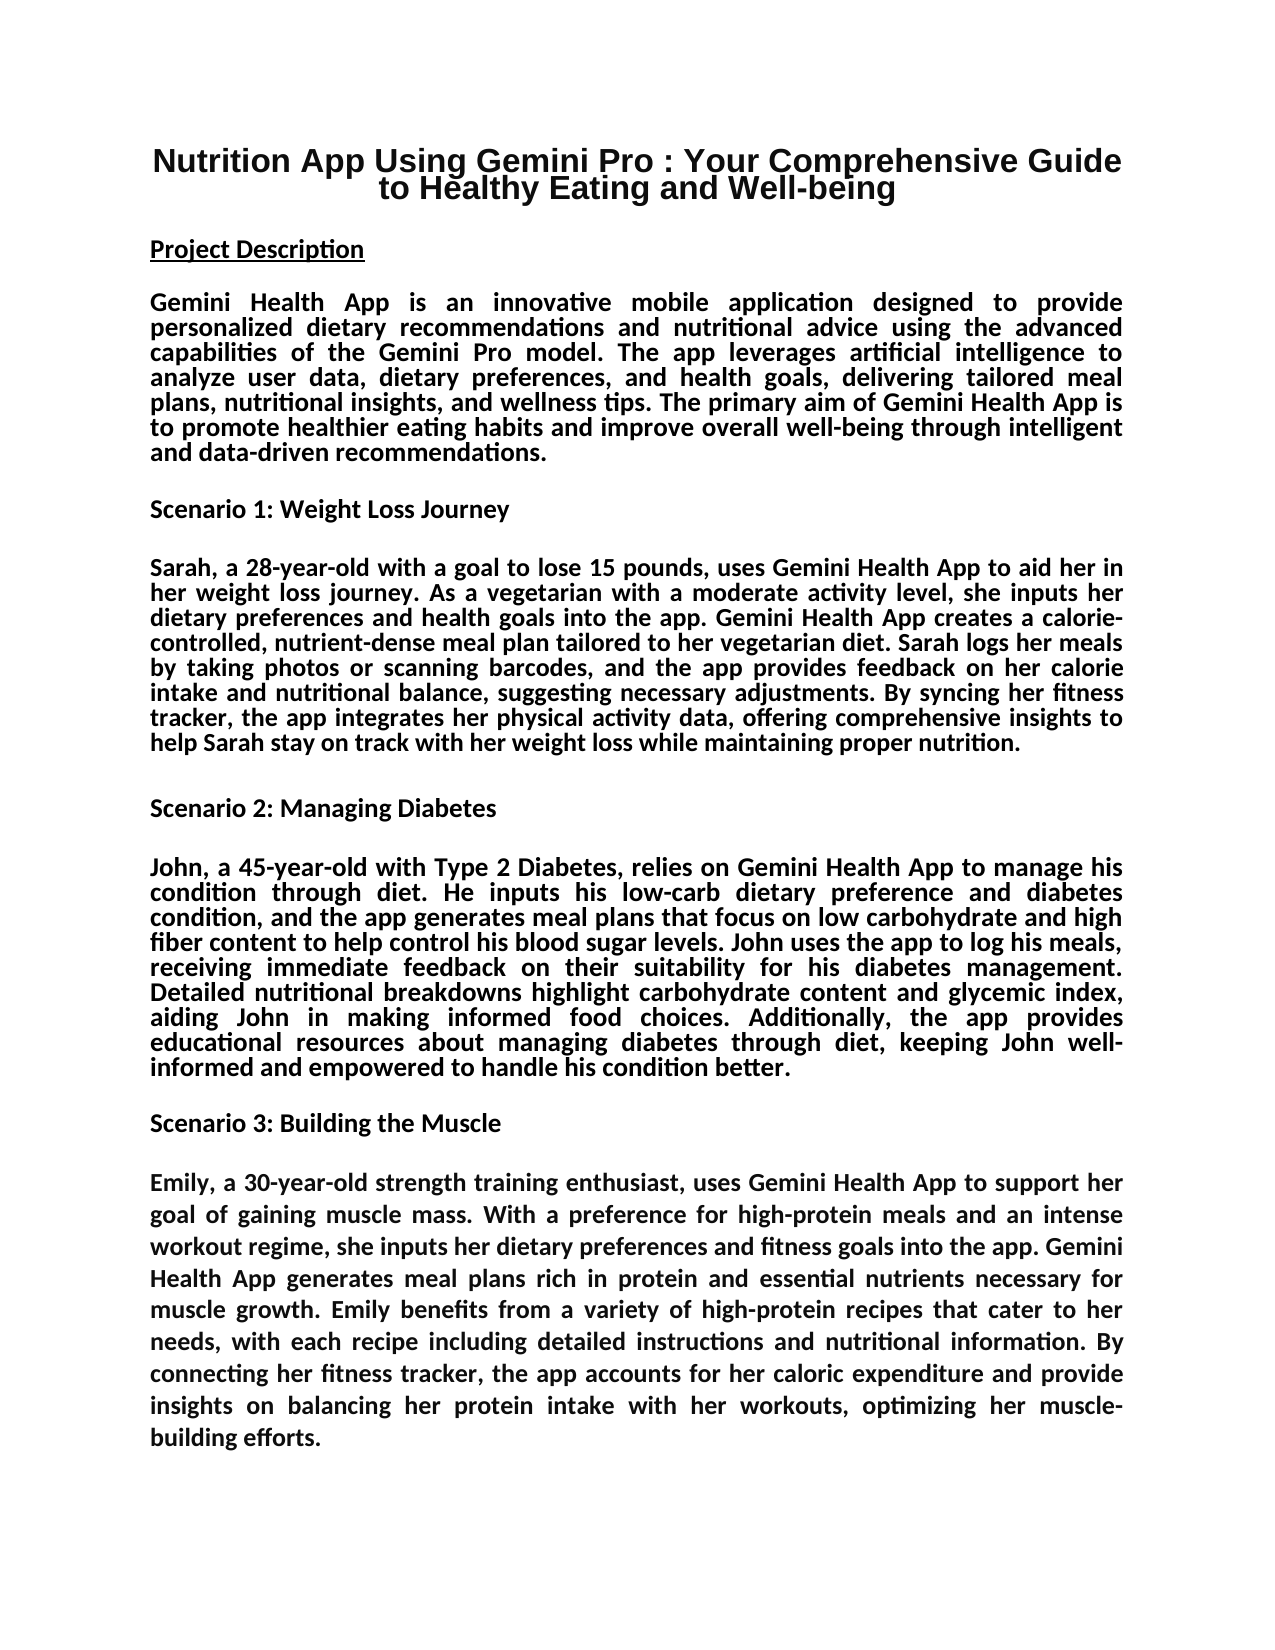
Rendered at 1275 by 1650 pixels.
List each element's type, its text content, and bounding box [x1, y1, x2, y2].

text Gemini Health App is an innovative mobile application designed to provide personalized dietary recommendations and nutritional advice using the advanced capabilities of the Gemini Pro model. The app leverages artificial intelligence to analyze user data, dietary preferences, and health goals, delivering tailored meal plans, nutritional insights, and wellness tips. The primary aim of Gemini Health App is to promote healthier eating habits and improve overall well-being through intelligent and data-driven recommendations. [150, 292, 1125, 467]
text Scenario 1: Weight Loss Journey [150, 492, 1125, 525]
text Emily, a 30-year-old strength training enthusiast, uses Gemini Health App to support her goal of gaining muscle mass. With a preference for high-protein meals and an intense workout regime, she inputs her dietary preferences and fitness goals into the app. Gemini Health App generates meal plans rich in protein and essential nutrients necessary for muscle growth. Emily benefits from a variety of high-protein recipes that cater to her needs, with each recipe including detailed instructions and nutritional information. By connecting her fitness tracker, the app accounts for her caloric expenditure and provide insights on balancing her protein intake with her workouts, optimizing her muscle-building efforts. [150, 1166, 1125, 1452]
text Scenario 2: Managing Diabetes [150, 792, 1125, 825]
text Scenario 3: Building the Muscle [150, 1107, 1125, 1139]
text Nutrition App Using Gemini Pro : Your Comprehensive Guide to Healthy Eating and Well-being [150, 150, 1125, 205]
text John, a 45-year-old with Type 2 Diabetes, relies on Gemini Health App to manage his condition through diet. He inputs his low-carb dietary preference and diabetes condition, and the app generates meal plans that focus on low carbohydrate and high fiber content to help control his blood sugar levels. John uses the app to log his meals, receiving immediate feedback on their suitability for his diabetes management. Detailed nutritional breakdowns highlight carbohydrate content and glycemic index, aiding John in making informed food choices. Additionally, the app provides educational resources about managing diabetes through diet, keeping John well-informed and empowered to handle his condition better. [150, 857, 1125, 1082]
text Project Description [150, 232, 1125, 265]
text Sarah, a 28-year-old with a goal to lose 15 pounds, uses Gemini Health App to aid her in her weight loss journey. As a vegetarian with a moderate activity level, she inputs her dietary preferences and health goals into the app. Gemini Health App creates a calorie-controlled, nutrient-dense meal plan tailored to her vegetarian diet. Sarah logs her meals by taking photos or scanning barcodes, and the app provides feedback on her calorie intake and nutritional balance, suggesting necessary adjustments. By syncing her fitness tracker, the app integrates her physical activity data, offering comprehensive insights to help Sarah stay on track with her weight loss while maintaining proper nutrition. [150, 557, 1125, 757]
